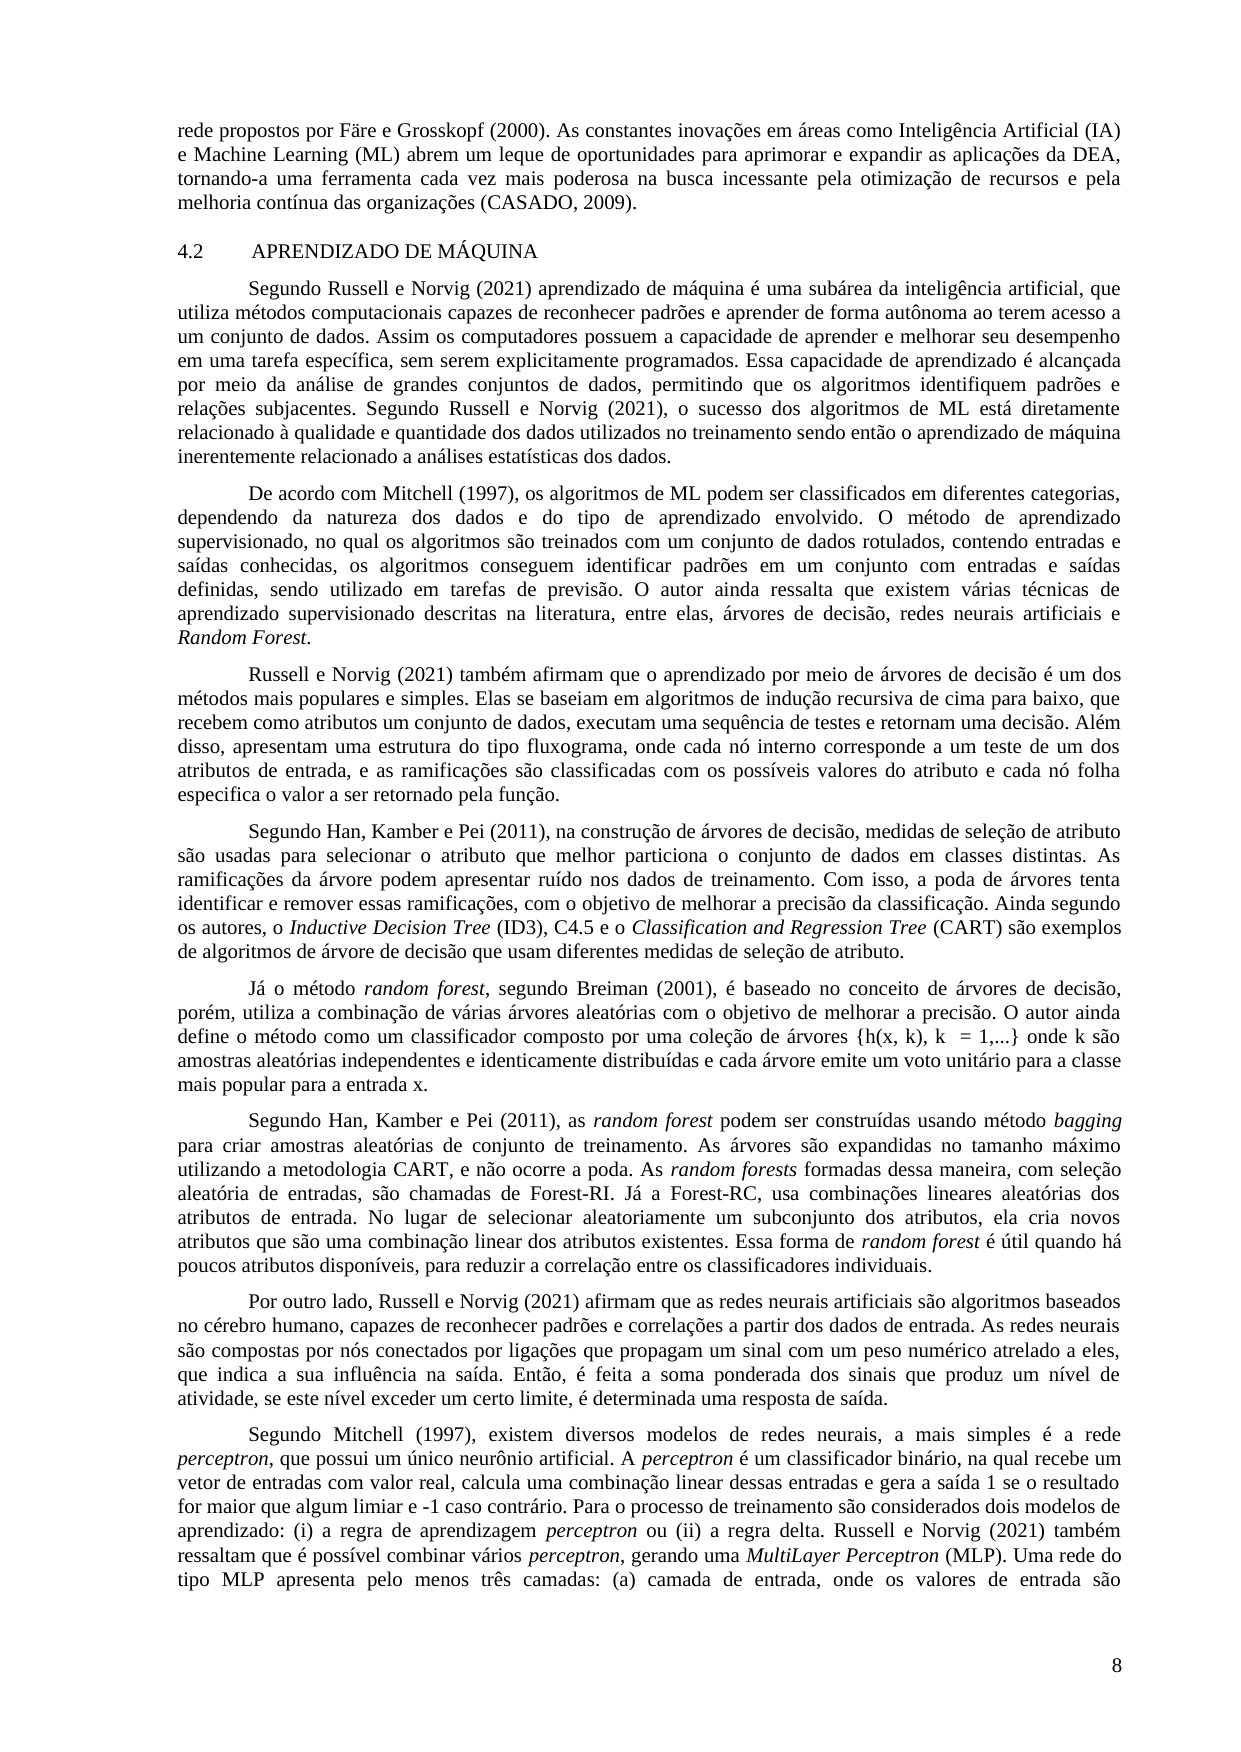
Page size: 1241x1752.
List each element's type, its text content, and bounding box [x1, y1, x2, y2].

text Segundo Han, Kamber e Pei (2011), na construção de árvores de decisão, medidas de seleção de atributo são usadas para selecionar o atributo que melhor particiona o conjunto de dados em classes distintas. As ramificações da árvore podem apresentar ruído nos dados de treinamento. Com isso, a poda de árvores tenta identificar e remover essas ramificações, com o objetivo de melhorar a precisão da classificação. Ainda segundo os autores, o Inductive Decision Tree (ID3), C4.5 e o Classification and Regression Tree (CART) são exemplos de algoritmos de árvore de decisão que usam diferentes medidas de seleção de atributo. [177, 819, 1122, 963]
text Russell e Norvig (2021) também afirmam que o aprendizado por meio de árvores de decisão é um dos métodos mais populares e simples. Elas se baseiam em algoritmos de indução recursiva de cima para baixo, que recebem como atributos um conjunto de dados, executam uma sequência de testes e retornam uma decisão. Além disso, apresentam uma estrutura do tipo fluxograma, onde cada nó interno corresponde a um teste de um dos atributos de entrada, e as ramificações são classificadas com os possíveis valores do atributo e cada nó folha especifica o valor a ser retornado pela função. [177, 662, 1122, 806]
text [177, 118, 1122, 214]
text Segundo Han, Kamber e Pei (2011), as random forest podem ser construídas usando método bagging para criar amostras aleatórias de conjunto de treinamento. As árvores são expandidas no tamanho máximo utilizando a metodologia CART, e não ocorre a poda. As random forests formadas dessa maneira, com seleção aleatória de entradas, são chamadas de Forest-RI. Já a Forest-RC, usa combinações lineares aleatórias dos atributos de entrada. No lugar de selecionar aleatoriamente um subconjunto dos atributos, ela cria novos atributos que são uma combinação linear dos atributos existentes. Essa forma de random forest é útil quando há poucos atributos disponíveis, para reduzir a correlação entre os classificadores individuais. [177, 1108, 1122, 1277]
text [177, 1422, 1122, 1591]
text De acordo com Mitchell (1997), os algoritmos de ML podem ser classificados em diferentes categorias, dependendo da natureza dos dados e do tipo de aprendizado envolvido. O método de aprendizado supervisionado, no qual os algoritmos são treinados com um conjunto de dados rotulados, contendo entradas e saídas conhecidas, os algoritmos conseguem identificar padrões em um conjunto com entradas e saídas definidas, sendo utilizado em tarefas de previsão. O autor ainda ressalta que existem várias técnicas de aprendizado supervisionado descritas na literatura, entre elas, árvores de decisão, redes neurais artificiais e Random Forest. [177, 481, 1122, 649]
text Já o método random forest, segundo Breiman (2001), é baseado no conceito de árvores de decisão, porém, utiliza a combinação de várias árvores aleatórias com o objetivo de melhorar a precisão. O autor ainda define o método como um classificador composto por uma coleção de árvores {h(x, k), k = 1,...} onde k são amostras aleatórias independentes e identicamente distribuídas e cada árvore emite um voto unitário para a classe mais popular para a entrada x. [177, 976, 1122, 1096]
subtitle Aprendizado de máquina [177, 239, 1122, 263]
text Segundo Russell e Norvig (2021) aprendizado de máquina é uma subárea da inteligência artificial, que utiliza métodos computacionais capazes de reconhecer padrões e aprender de forma autônoma ao terem acesso a um conjunto de dados. Assim os computadores possuem a capacidade de aprender e melhorar seu desempenho em uma tarefa específica, sem serem explicitamente programados. Essa capacidade de aprendizado é alcançada por meio da análise de grandes conjuntos de dados, permitindo que os algoritmos identifiquem padrões e relações subjacentes. Segundo Russell e Norvig (2021), o sucesso dos algoritmos de ML está diretamente relacionado à qualidade e quantidade dos dados utilizados no treinamento sendo então o aprendizado de máquina inerentemente relacionado a análises estatísticas dos dados. [177, 276, 1122, 468]
text Por outro lado, Russell e Norvig (2021) afirmam que as redes neurais artificiais são algoritmos baseados no cérebro humano, capazes de reconhecer padrões e correlações a partir dos dados de entrada. As redes neurais são compostas por nós conectados por ligações que propagam um sinal com um peso numérico atrelado a eles, que indica a sua influência na saída. Então, é feita a soma ponderada dos sinais que produz um nível de atividade, se este nível exceder um certo limite, é determinada uma resposta de saída. [177, 1289, 1122, 1410]
